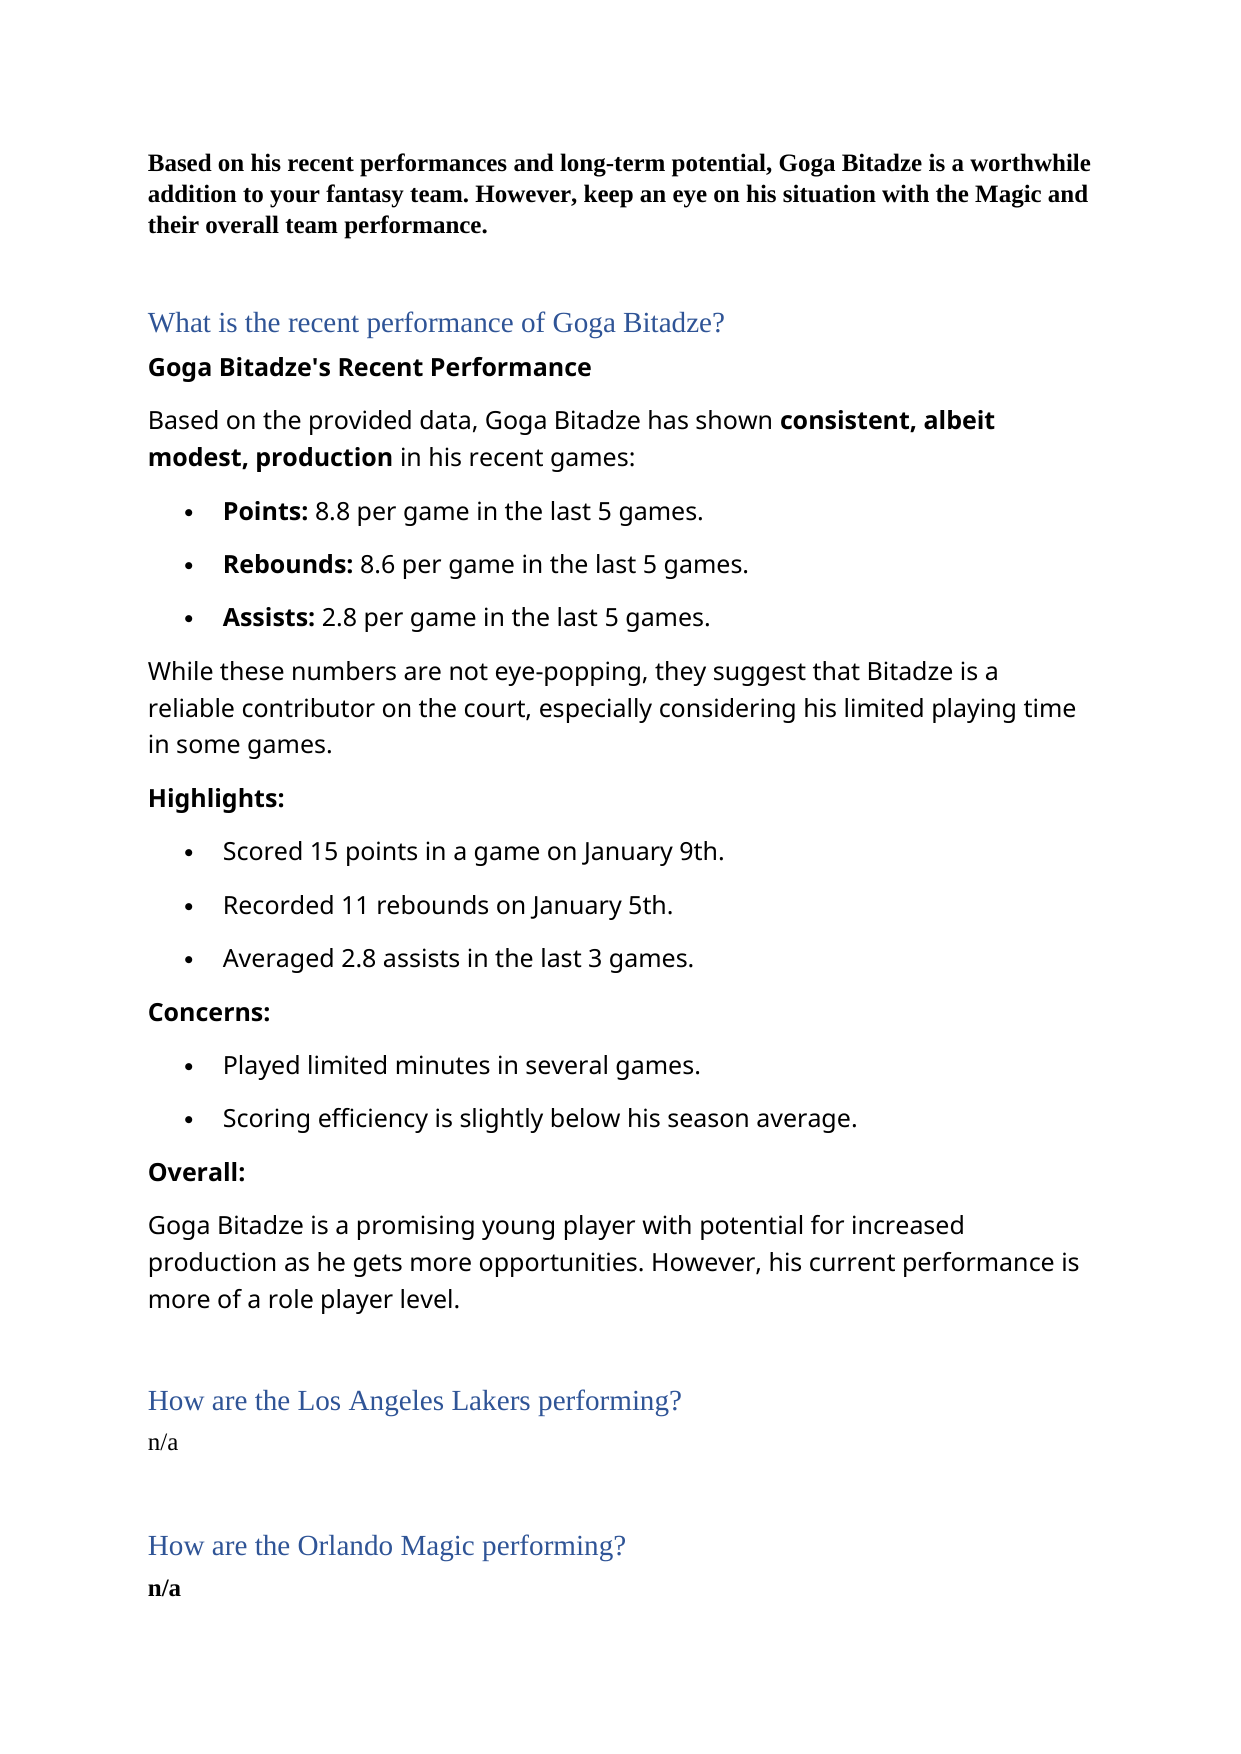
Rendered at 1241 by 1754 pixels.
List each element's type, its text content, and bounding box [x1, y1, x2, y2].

list Assists: 2.8 per game in the last 5 games. [185, 600, 1093, 634]
text Based on his recent performances and long-term potential, Goga Bitadze is a worthwhile addition to your fantasy team. However, keep an eye on his situation with the Magic and their overall team performance. [148, 148, 1093, 238]
text Overall: [148, 1154, 1093, 1189]
subtitle How are the Orlando Magic performing? [148, 1528, 1093, 1562]
list Recorded 11 rebounds on January 5th. [185, 887, 1093, 921]
text Goga Bitadze's Recent Performance [148, 349, 1093, 384]
text n/a [148, 1427, 1093, 1456]
list Points: 8.8 per game in the last 5 games. [185, 493, 1093, 527]
list Averaged 2.8 assists in the last 3 games. [185, 941, 1093, 975]
list Played limited minutes in several games. [185, 1048, 1093, 1082]
text Based on the provided data, Goga Bitadze has shown consistent, albeit modest, production in his recent games: [148, 403, 1093, 474]
text Highlights: [148, 781, 1093, 814]
text While these numbers are not eye-popping, they suggest that Bitadze is a reliable contributor on the court, especially considering his limited playing time in some games. [148, 653, 1093, 761]
text Concerns: [148, 994, 1093, 1028]
list Scoring efficiency is slightly below his season average. [185, 1101, 1093, 1135]
subtitle How are the Los Angeles Lakers performing? [148, 1383, 1093, 1416]
subtitle What is the recent performance of Goga Bitadze? [148, 305, 1093, 339]
text Goga Bitadze is a promising young player with potential for increased production as he gets more opportunities. However, his current performance is more of a role player level. [148, 1208, 1093, 1316]
list Rebounds: 8.6 per game in the last 5 games. [185, 547, 1093, 581]
text n/a [148, 1573, 1093, 1602]
list Scored 15 points in a game on January 9th. [185, 834, 1093, 868]
